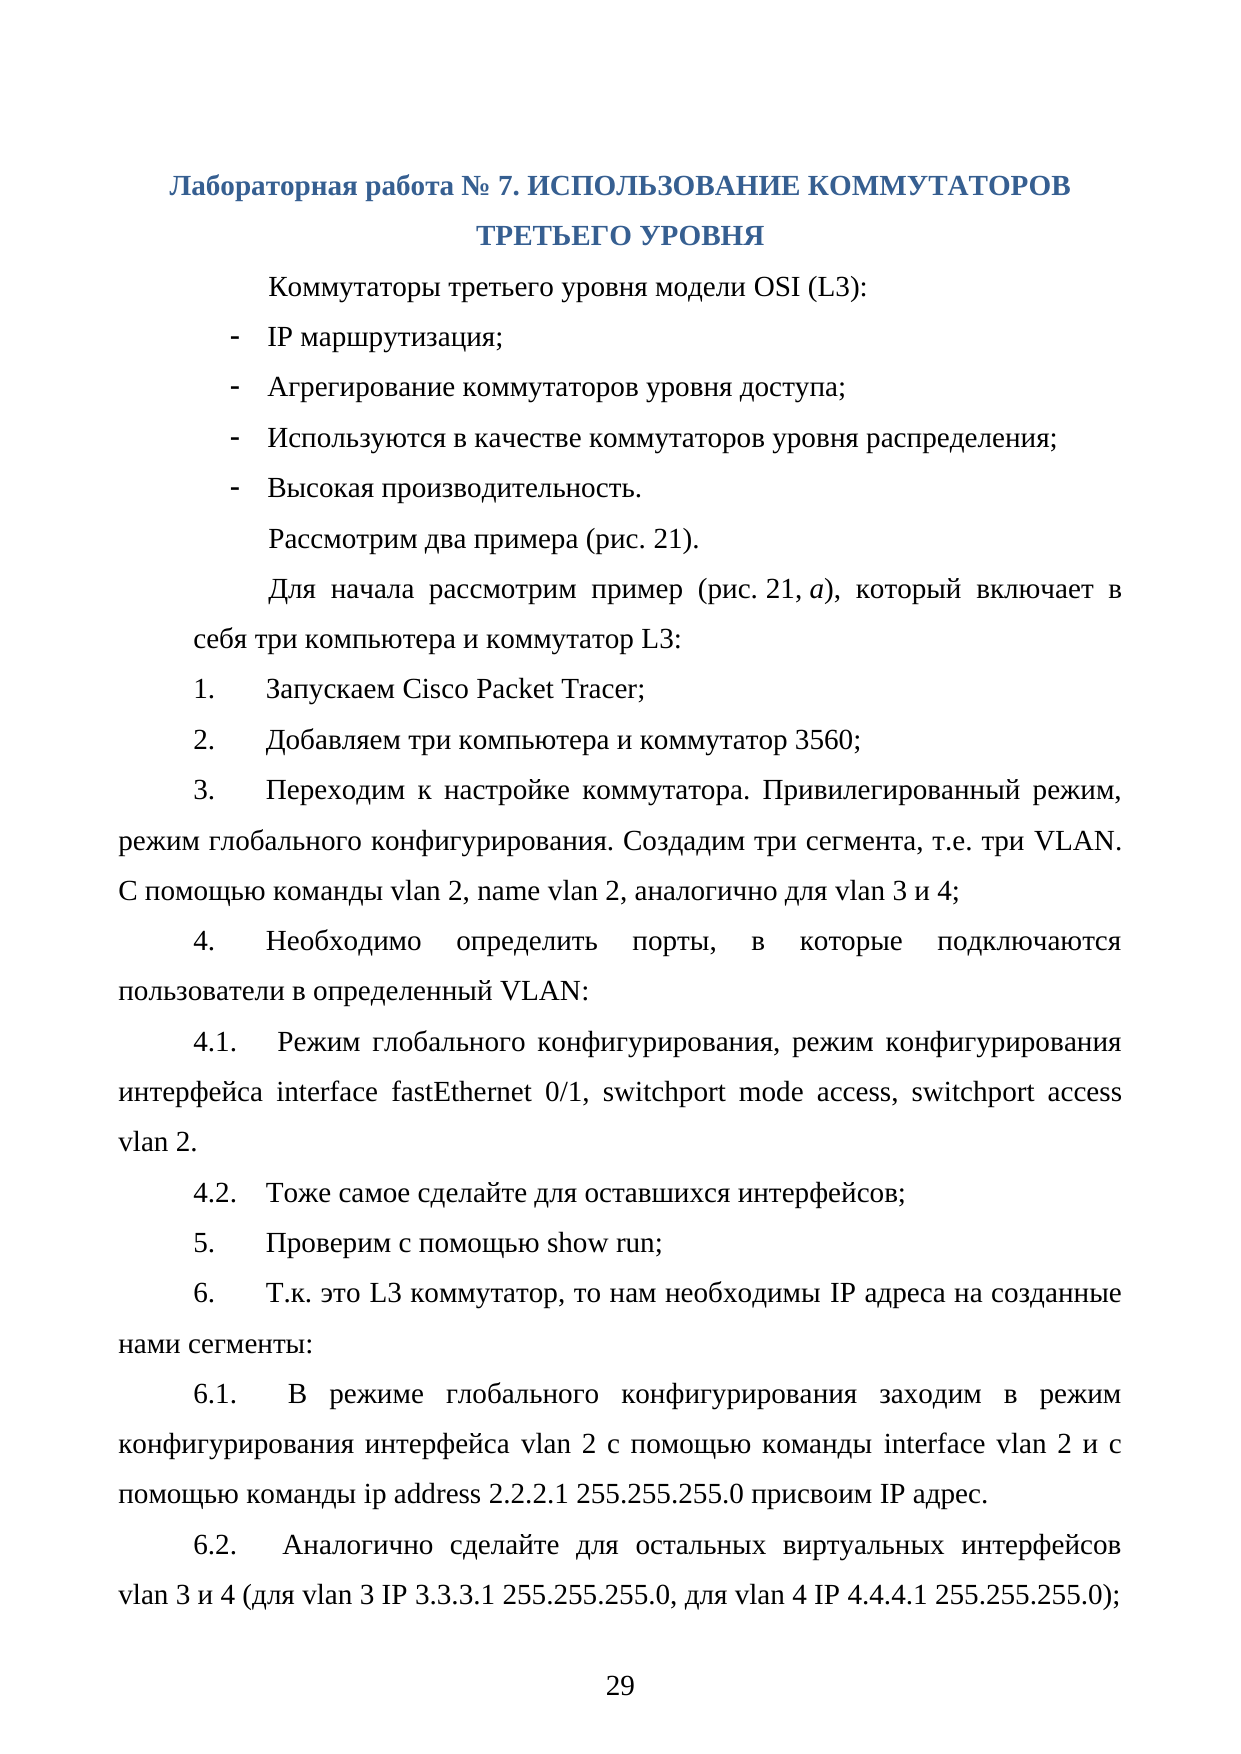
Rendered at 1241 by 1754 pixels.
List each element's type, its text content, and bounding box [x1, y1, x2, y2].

list Тоже самое сделайте для оставшихся интерфейсов; [118, 1175, 1122, 1208]
list Аналогично сделайте для остальных виртуальных интерфейсов vlan 3 и 4 (для vlan 3 IP 3.3.3.1 255.255.255.0, для vlan 4 IP 4.4.4.1 255.255.255.0); [118, 1527, 1122, 1611]
list Т.к. это L3 коммутатор, то нам необходимы IP адреса на созданные нами сегменты: [118, 1275, 1122, 1359]
list Запускаем Cisco Packet Tracer; [118, 672, 1122, 705]
list Переходим к настройке коммутатора. Привилегированный режим, режим глобального конфигурирования. Создадим три сегмента, т.е. три VLAN. С помощью команды vlan 2, name vlan 2, аналогично для vlan 3 и 4; [118, 772, 1122, 906]
list Добавляем три компьютера и коммутатор 3560; [118, 722, 1122, 756]
text Для начала рассмотрим пример (рис. 21, а), который включает в себя три компьютера и коммутатор L3: [193, 571, 1122, 655]
list Агрегирование коммутаторов уровня доступа; [230, 369, 1122, 403]
list Высокая производительность. [230, 470, 1122, 504]
subtitle Лабораторная работа № 7. ИСПОЛЬЗОВАНИЕ КОММУТАТОРОВ ТРЕТЬЕГО УРОВНЯ [118, 168, 1122, 252]
list Необходимо определить порты, в которые подключаются пользователи в определенный VLAN: [118, 923, 1122, 1007]
text Коммутаторы третьего уровня модели OSI (L3): [193, 269, 1122, 302]
list Режим глобального конфигурирования, режим конфигурирования интерфейса interface fastEthernet 0/1, switchport mode access, switchport access vlan 2. [118, 1024, 1122, 1158]
list IP маршрутизация; [230, 319, 1122, 353]
list Проверим с помощью show run; [118, 1225, 1122, 1259]
text Рассмотрим два примера (рис. 21). [193, 521, 1122, 554]
list Используются в качестве коммутаторов уровня распределения; [230, 420, 1122, 453]
